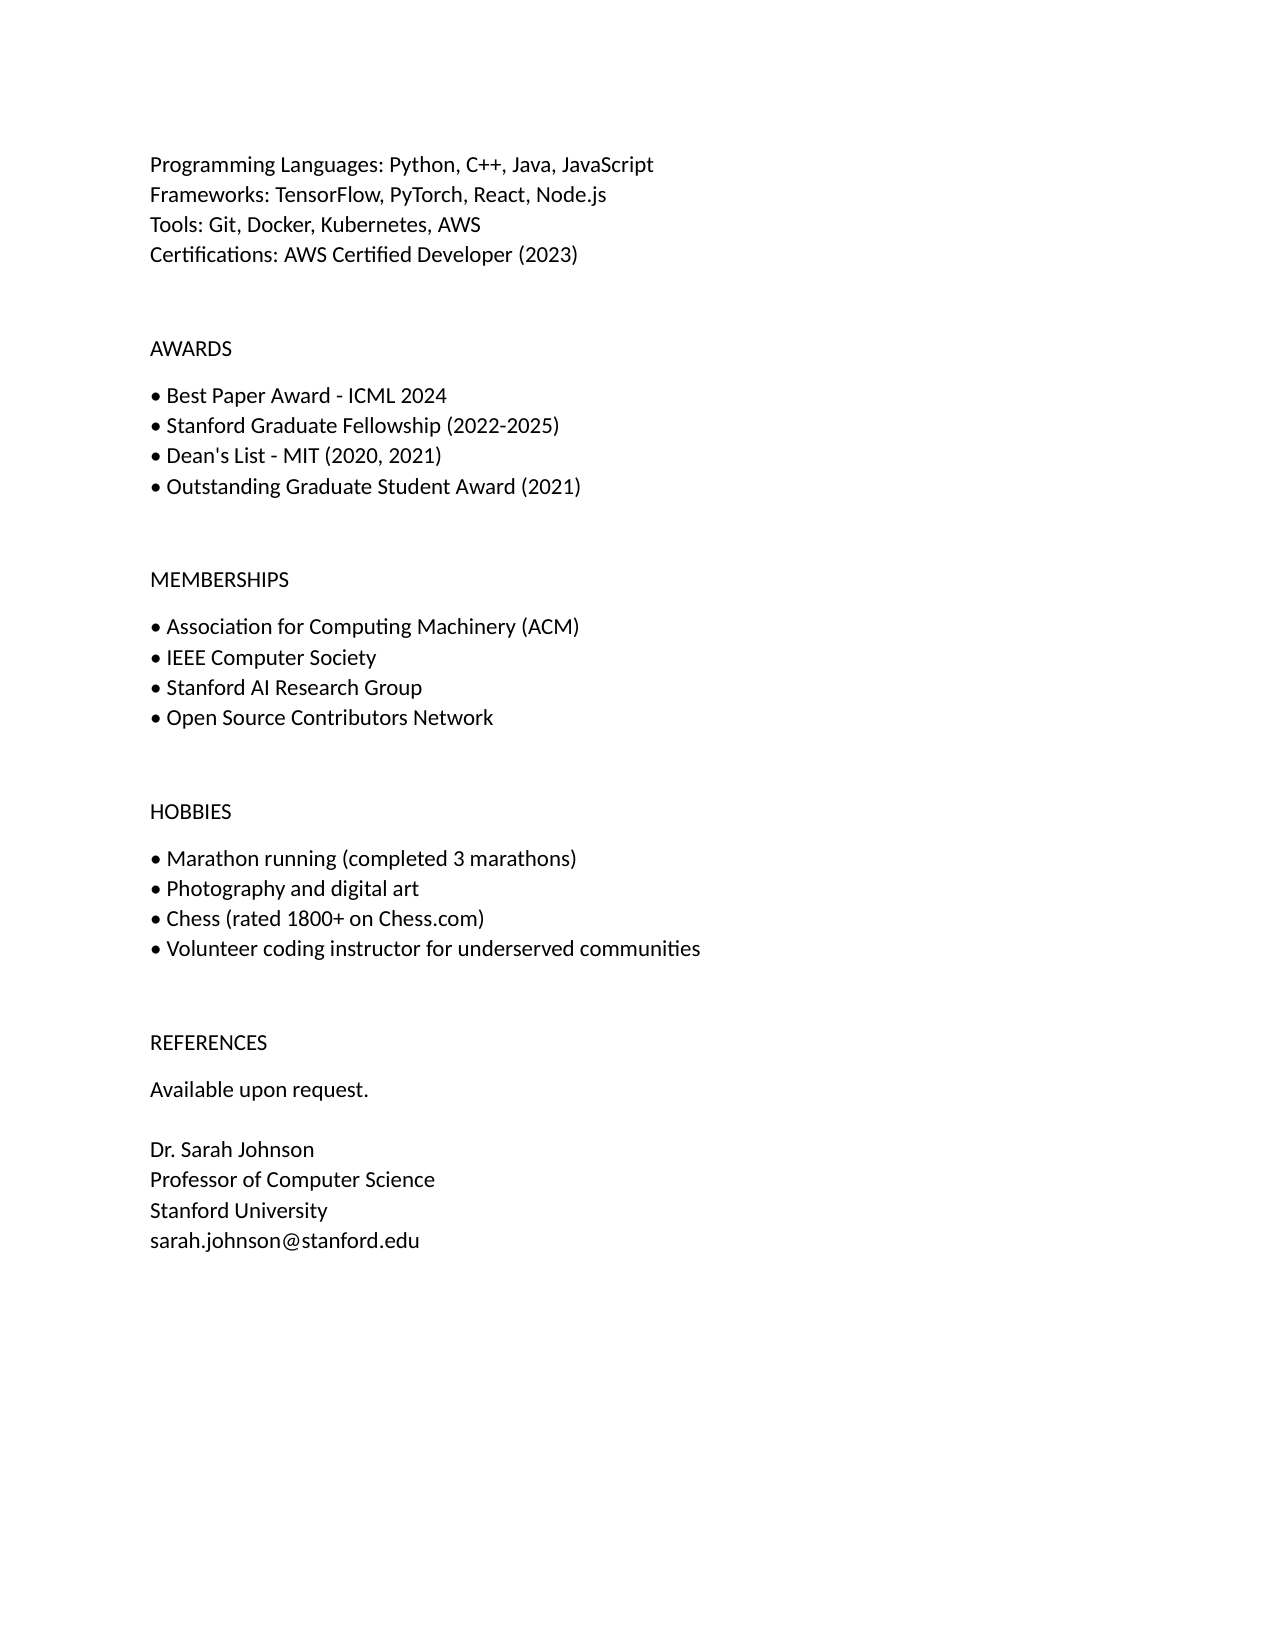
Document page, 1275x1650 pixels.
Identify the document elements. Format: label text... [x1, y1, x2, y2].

text REFERENCES [150, 1028, 1125, 1056]
text • Association for Computing Machinery (ACM) • IEEE Computer Society • Stanford AI Research Group • Open Source Contributors Network [150, 612, 1125, 731]
text • Best Paper Award - ICML 2024 • Stanford Graduate Fellowship (2022-2025) • Dean's List - MIT (2020, 2021) • Outstanding Graduate Student Award (2021) [150, 381, 1125, 500]
text • Marathon running (completed 3 marathons) • Photography and digital art • Chess (rated 1800+ on Chess.com) • Volunteer coding instructor for underserved communities [150, 844, 1125, 962]
text AWARDS [150, 334, 1125, 362]
text MEMBERSHIPS [150, 566, 1125, 594]
text Programming Languages: Python, C++, Java, JavaScript Frameworks: TensorFlow, PyTorch, React, Node.js Tools: Git, Docker, Kubernetes, AWS Certifications: AWS Certified Developer (2023) [150, 150, 1125, 269]
text HOBBIES [150, 797, 1125, 825]
text Available upon request. Dr. Sarah Johnson Professor of Computer Science Stanford University sarah.johnson@stanford.edu [150, 1075, 1125, 1254]
